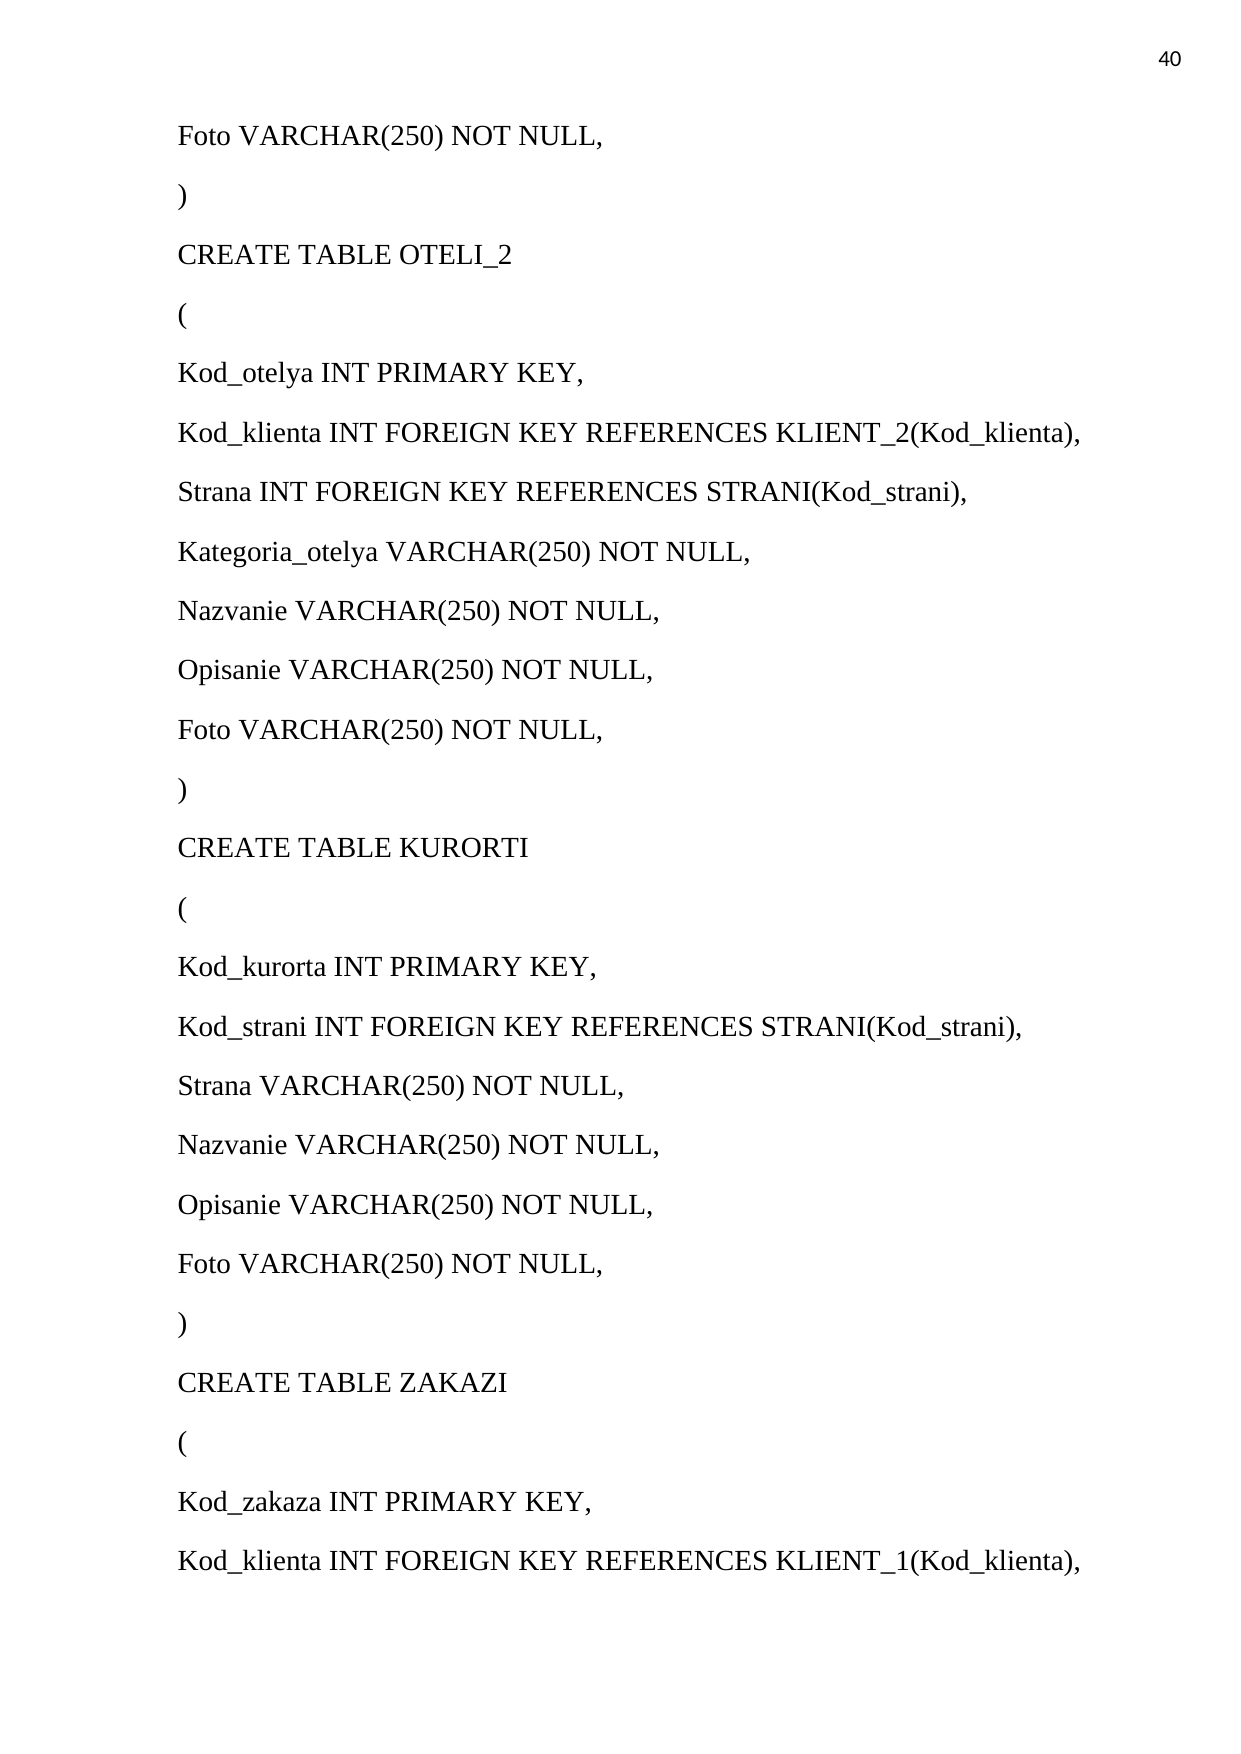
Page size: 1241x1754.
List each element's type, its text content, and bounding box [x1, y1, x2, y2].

text ) [177, 771, 1152, 805]
text ( [177, 296, 1152, 330]
text Nazvanie VARCHAR(250) NOT NULL, [177, 1127, 1152, 1161]
text Nazvanie VARCHAR(250) NOT NULL, [177, 593, 1152, 627]
text CREATE TABLE ZAKAZI [177, 1365, 1152, 1398]
text CREATE TABLE OTELI_2 [177, 237, 1152, 270]
text Foto VARCHAR(250) NOT NULL, [177, 712, 1152, 745]
text Strana VARCHAR(250) NOT NULL, [177, 1068, 1152, 1102]
text Kod_zakaza INT PRIMARY KEY, [177, 1484, 1152, 1517]
text Kod_klienta INT FOREIGN KEY REFERENCES KLIENT_1(Kod_klienta), [177, 1543, 1152, 1577]
text Kod_klienta INT FOREIGN KEY REFERENCES KLIENT_2(Kod_klienta), [177, 415, 1152, 448]
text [177, 474, 1152, 508]
text Foto VARCHAR(250) NOT NULL, [177, 1246, 1152, 1280]
text Kod_strani INT FOREIGN KEY REFERENCES STRANI(Kod_strani), [177, 1009, 1152, 1042]
text CREATE TABLE KURORTI [177, 831, 1152, 864]
text ( [177, 1424, 1152, 1458]
text Opisanie VARCHAR(250) NOT NULL, [177, 1187, 1152, 1220]
text Opisanie VARCHAR(250) NOT NULL, [177, 652, 1152, 686]
text ( [177, 890, 1152, 923]
text Kod_otelya INT PRIMARY KEY, [177, 356, 1152, 389]
text ) [177, 177, 1152, 211]
text ) [177, 1306, 1152, 1339]
text Kategoria_otelya VARCHAR(250) NOT NULL, [177, 534, 1152, 567]
text Kod_kurorta INT PRIMARY KEY, [177, 949, 1152, 983]
text Foto VARCHAR(250) NOT NULL, [177, 118, 1152, 152]
